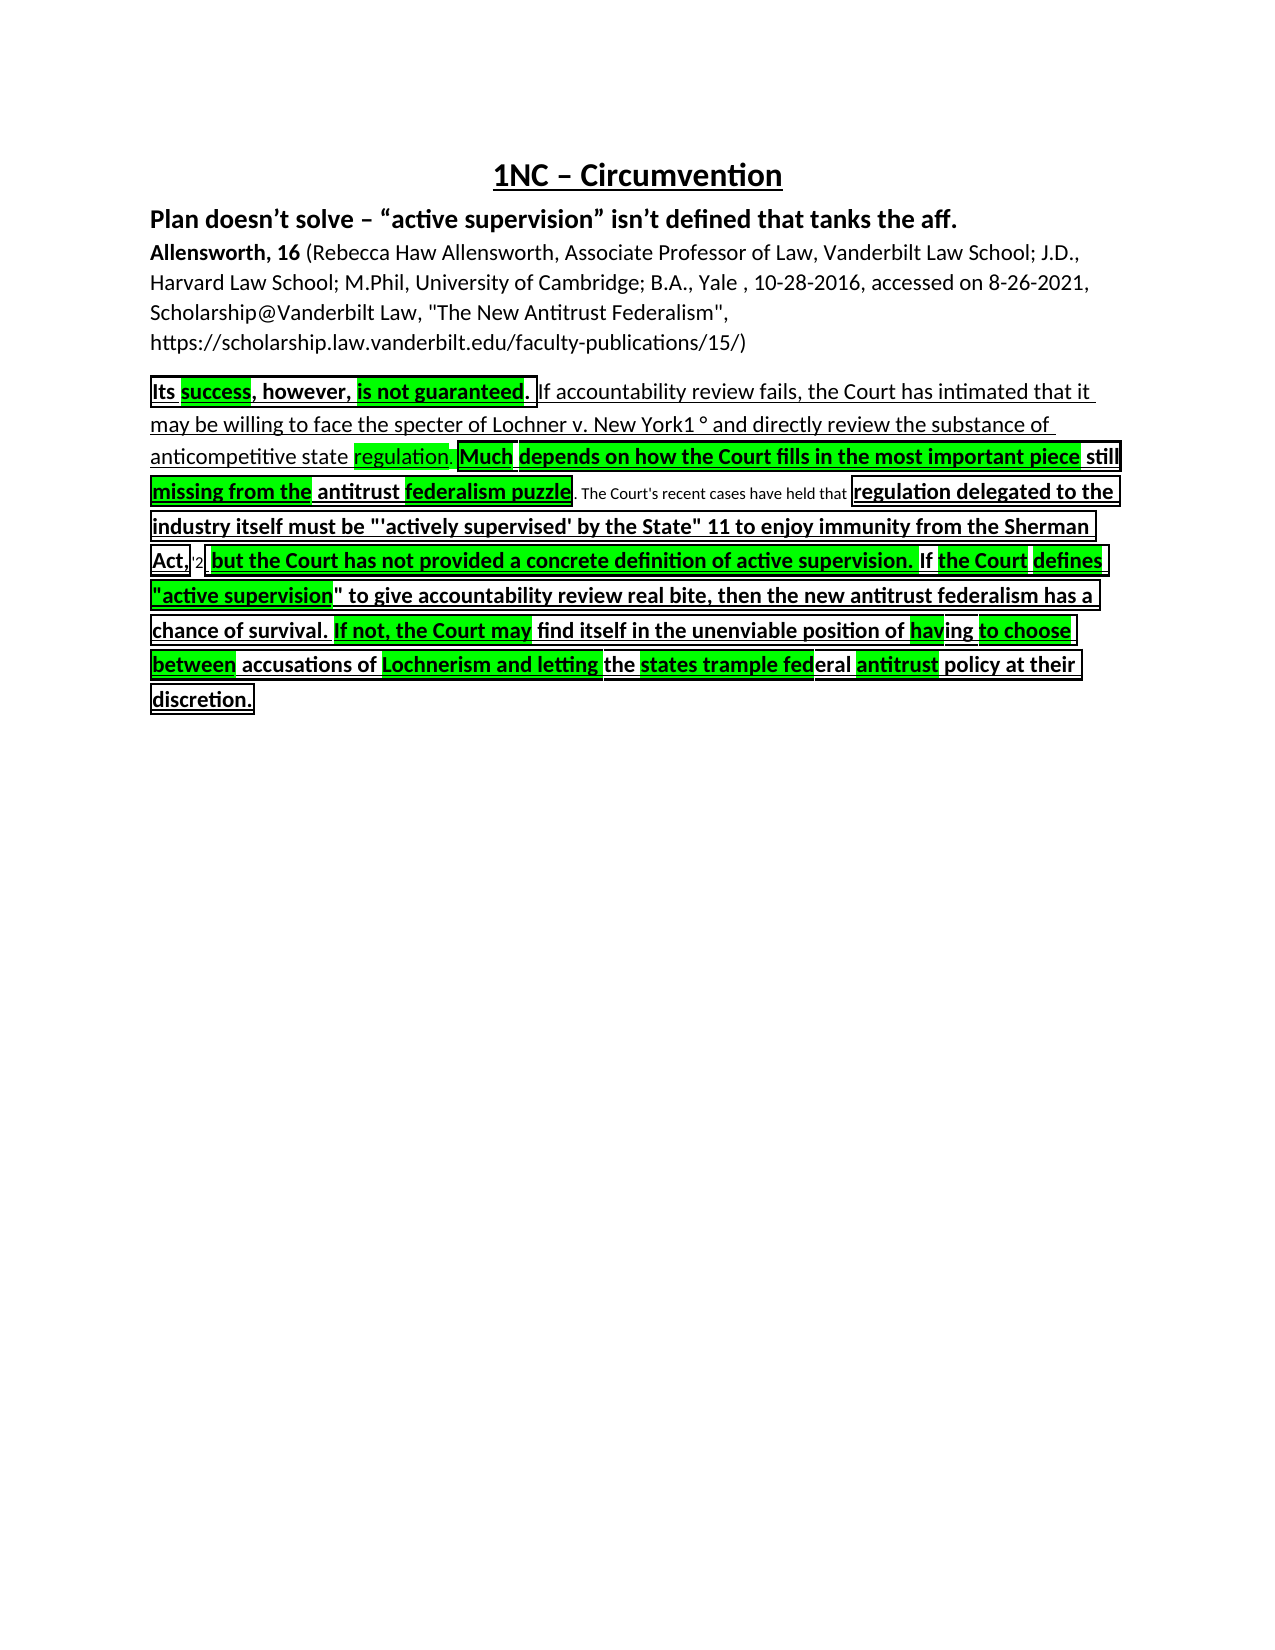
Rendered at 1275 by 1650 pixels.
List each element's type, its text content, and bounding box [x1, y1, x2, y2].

text Allensworth, 16 (Rebecca Haw Allensworth, Associate Professor of Law, Vanderbilt Law School; J.D., Harvard Law School; M.Phil, University of Cambridge; B.A., Yale , 10-28-2016, accessed on 8-26-2021, Scholarship@Vanderbilt Law, "The New Antitrust Federalism", https://scholarship.law.vanderbilt.edu/faculty-publications/15/) [150, 238, 1125, 357]
subtitle Plan doesn’t solve – “active supervision” isn’t defined that tanks the aff. [150, 202, 1125, 235]
text Its success, however, is not guaranteed. If accountability review fails, the Court has intimated that it may be willing to face the specter of Lochner v. New York1 ° and directly review the substance of anticompetitive state regulation. Much depends on how the Court fills in the most important piece still missing from the antitrust federalism puzzle. The Court's recent cases have held that regulation delegated to the industry itself must be "'actively supervised' by the State" 11 to enjoy immunity from the Sherman Act,'2 but the Court has not provided a concrete definition of active supervision. If the Court defines "active supervision" to give accountability review real bite, then the new antitrust federalism has a chance of survival. If not, the Court may find itself in the unenviable position of having to choose between accusations of Lochnerism and letting the states trample federal antitrust policy at their discretion. [150, 375, 1125, 715]
subtitle 1NC – Circumvention [150, 154, 1125, 195]
